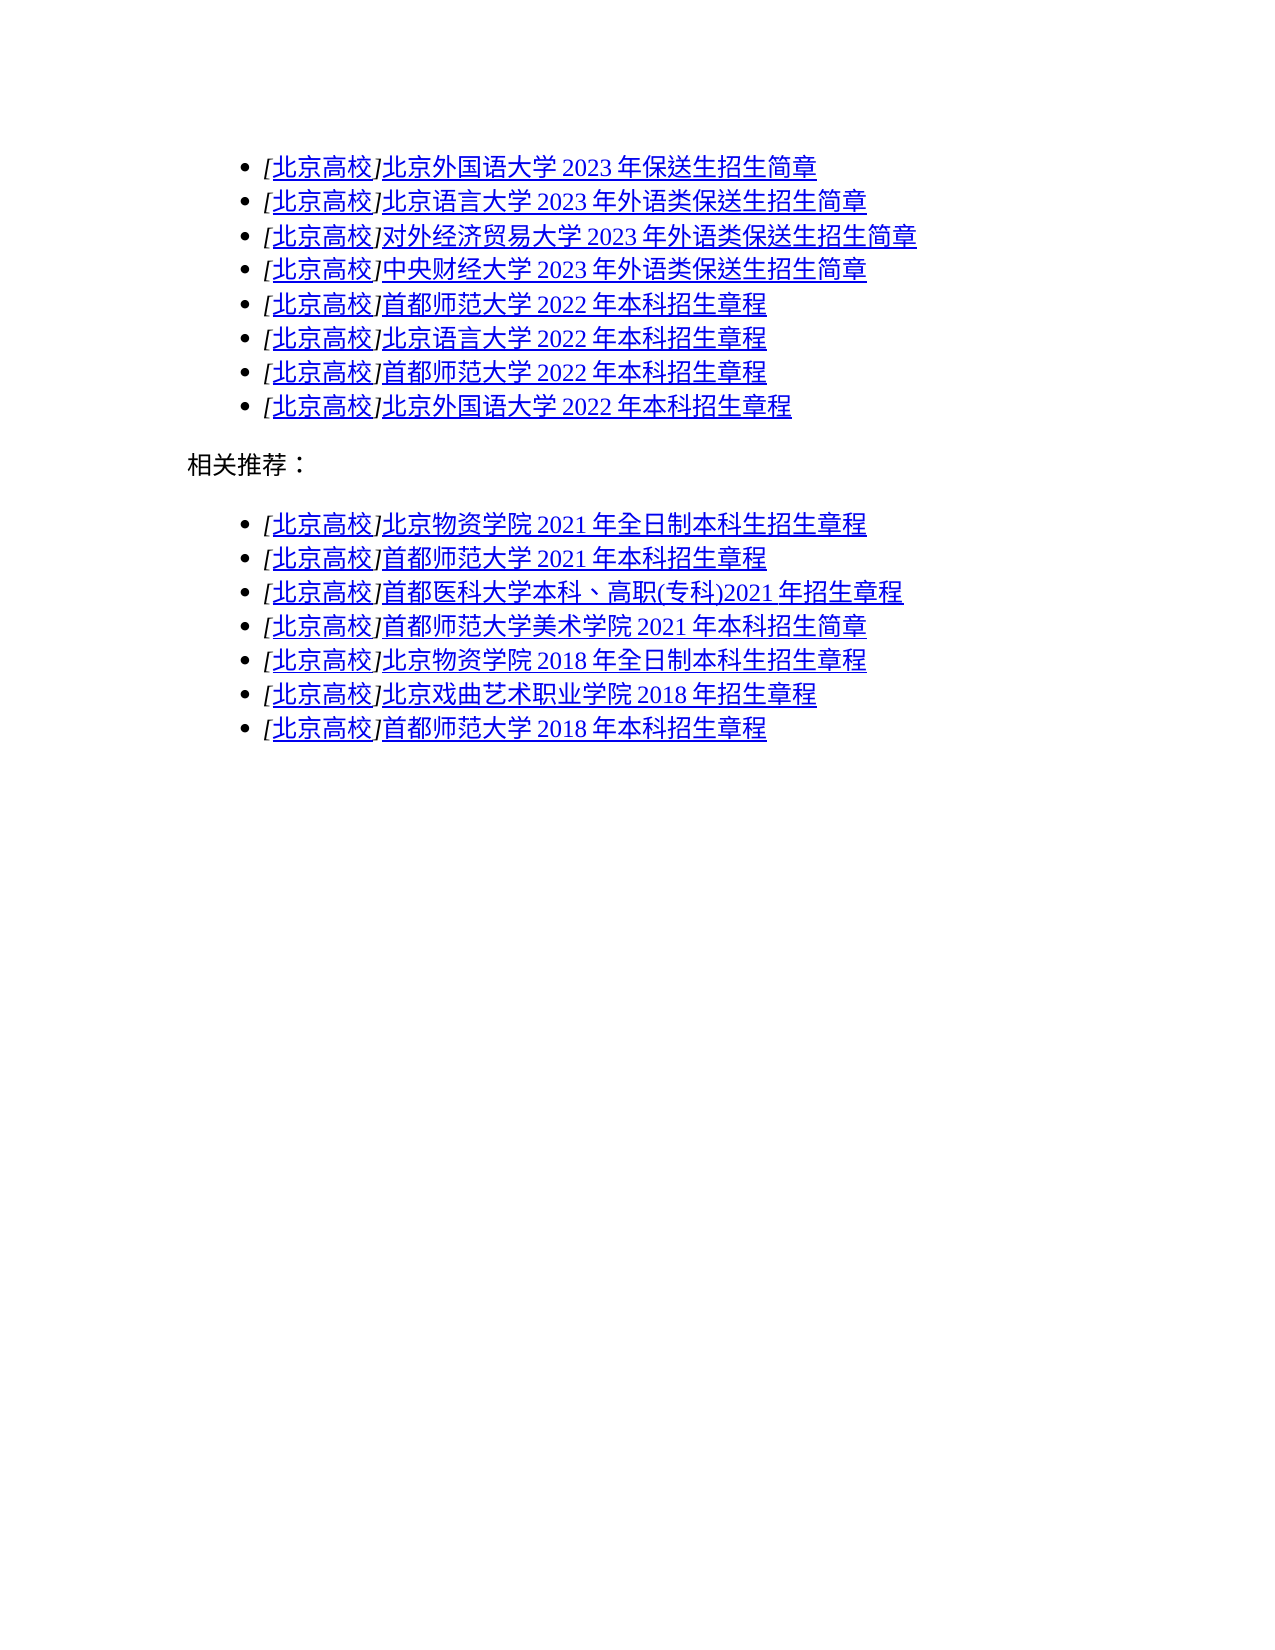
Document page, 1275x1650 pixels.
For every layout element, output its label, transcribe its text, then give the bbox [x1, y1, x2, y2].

list [北京高校]首都师范大学2022年本科招生章程 [241, 354, 1087, 388]
list [北京高校]首都师范大学美术学院2021年本科招生简章 [241, 609, 1087, 643]
list [北京高校]首都医科大学本科、高职(专科)2021年招生章程 [241, 575, 1087, 609]
list [北京高校]北京外国语大学2022年本科招生章程 [241, 388, 1087, 422]
list [北京高校]首都师范大学2021年本科招生章程 [241, 541, 1087, 575]
list [北京高校]北京戏曲艺术职业学院2018年招生章程 [241, 677, 1087, 711]
list [北京高校]对外经济贸易大学2023年外语类保送生招生简章 [241, 218, 1087, 252]
list [北京高校]北京物资学院2021年全日制本科生招生章程 [241, 507, 1087, 541]
list [北京高校]北京语言大学2022年本科招生章程 [241, 320, 1087, 354]
list [北京高校]中央财经大学2023年外语类保送生招生简章 [241, 252, 1087, 286]
list [北京高校]首都师范大学2018年本科招生章程 [241, 711, 1087, 745]
list [北京高校]首都师范大学2022年本科招生章程 [241, 286, 1087, 320]
list [北京高校]北京物资学院2018年全日制本科生招生章程 [241, 643, 1087, 677]
text 相关推荐： [187, 447, 1087, 482]
list [北京高校]北京语言大学2023年外语类保送生招生简章 [241, 184, 1087, 218]
list [北京高校]北京外国语大学2023年保送生招生简章 [241, 150, 1087, 184]
